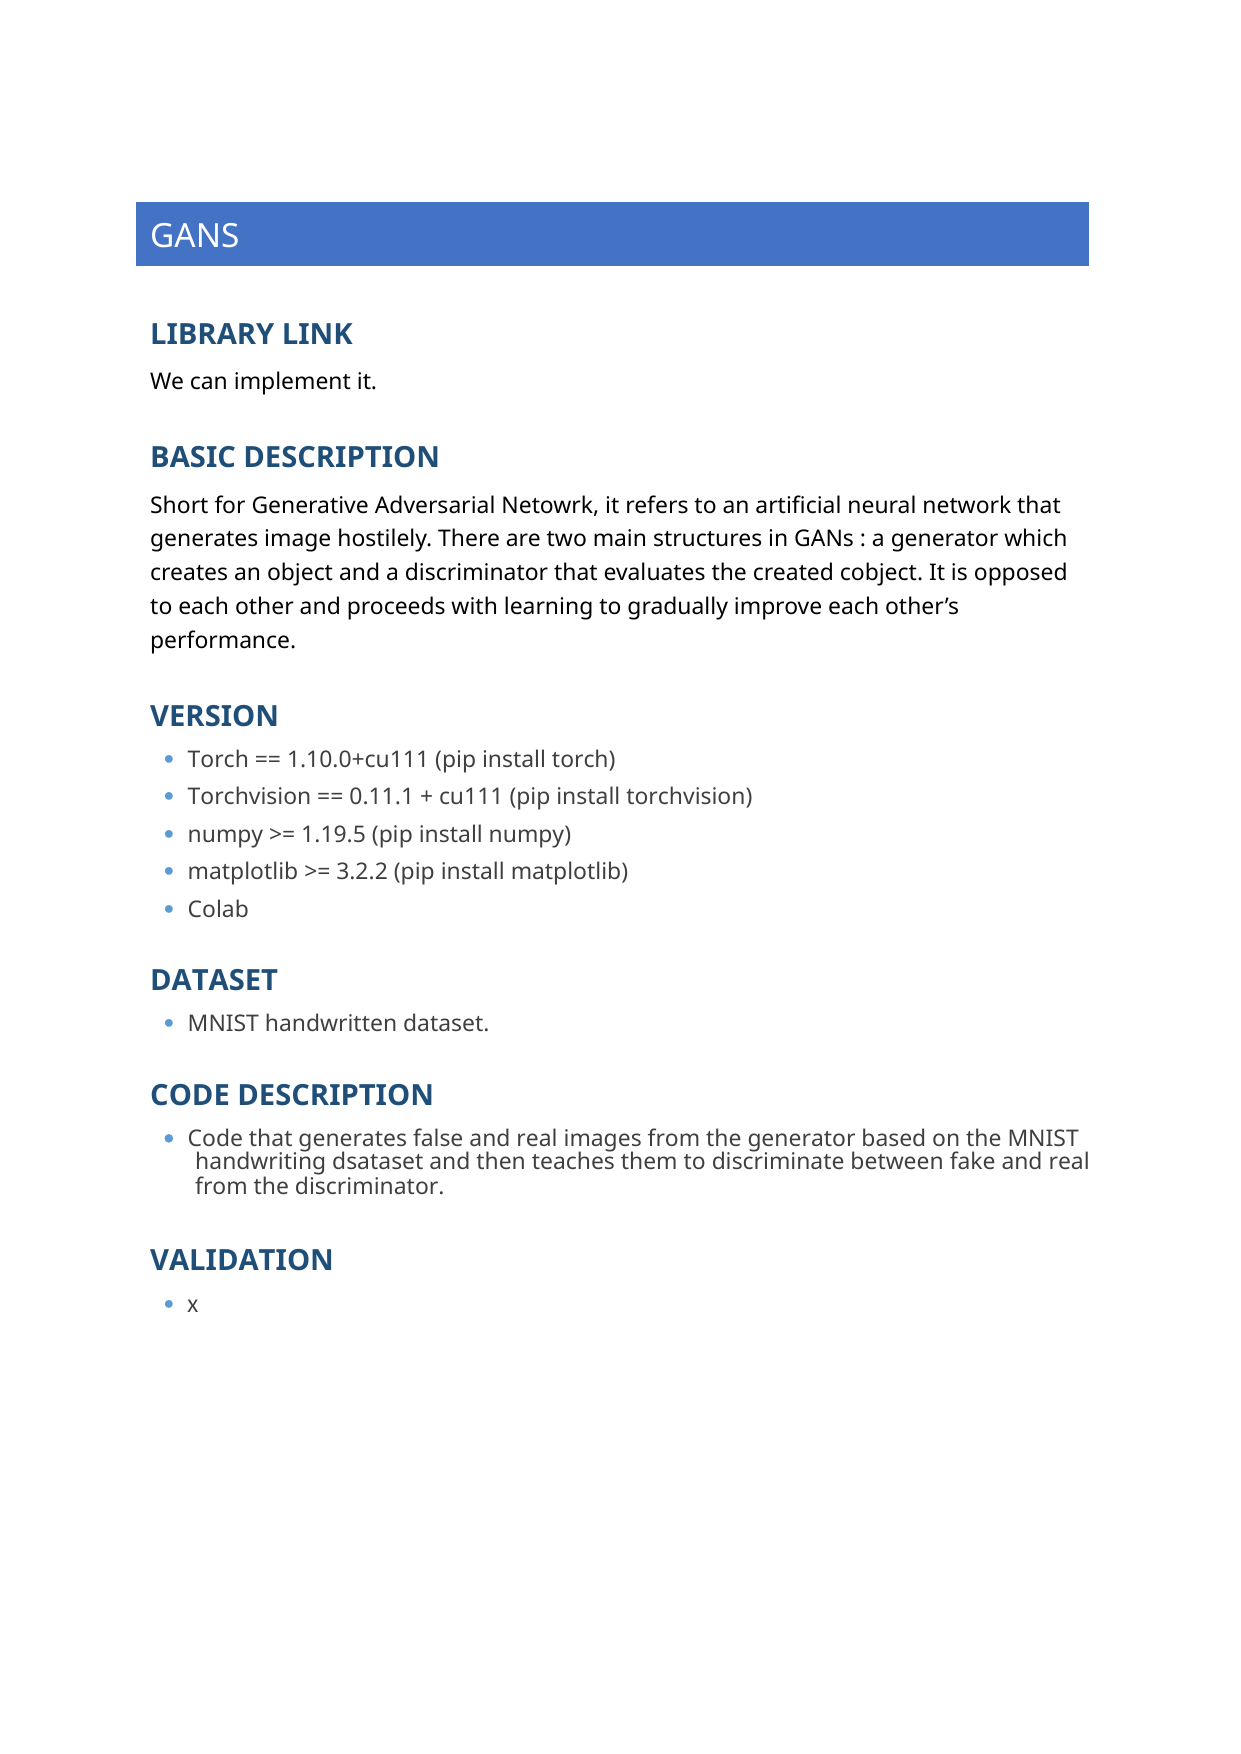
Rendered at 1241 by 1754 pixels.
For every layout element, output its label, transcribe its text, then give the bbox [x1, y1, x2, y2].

subtitle library link [150, 313, 1090, 353]
list Colab [165, 897, 1090, 922]
text We can implement it. [150, 365, 1090, 396]
list Torch == 1.10.0+cu111 (pip install torch) [165, 747, 1090, 772]
list matplotlib >= 3.2.2 (pip install matplotlib) [165, 859, 1090, 884]
subtitle validation [150, 1239, 1090, 1278]
list Torchvision == 0.11.1 + cu111 (pip install torchvision) [165, 784, 1090, 809]
text gans [138, 203, 1088, 265]
subtitle code description [150, 1074, 1090, 1114]
subtitle version [150, 695, 1090, 734]
list x [165, 1291, 1090, 1318]
subtitle basic description [150, 436, 1090, 476]
list MNIST handwritten dataset. [165, 1012, 1090, 1037]
list numpy >= 1.19.5 (pip install numpy) [165, 822, 1090, 847]
subtitle dataset [150, 959, 1090, 999]
list Code that generates false and real images from the generator based on the MNIST handwriting dsataset and then teaches them to discriminate between fake and real from the discriminator. [165, 1126, 1090, 1201]
text Short for Generative Adversarial Netowrk, it refers to an artificial neural network that generates image hostilely. There are two main structures in GANs : a generator which creates an object and a discriminator that evaluates the created cobject. It is opposed to each other and proceeds with learning to gradually improve each other’s performance. [150, 488, 1090, 655]
